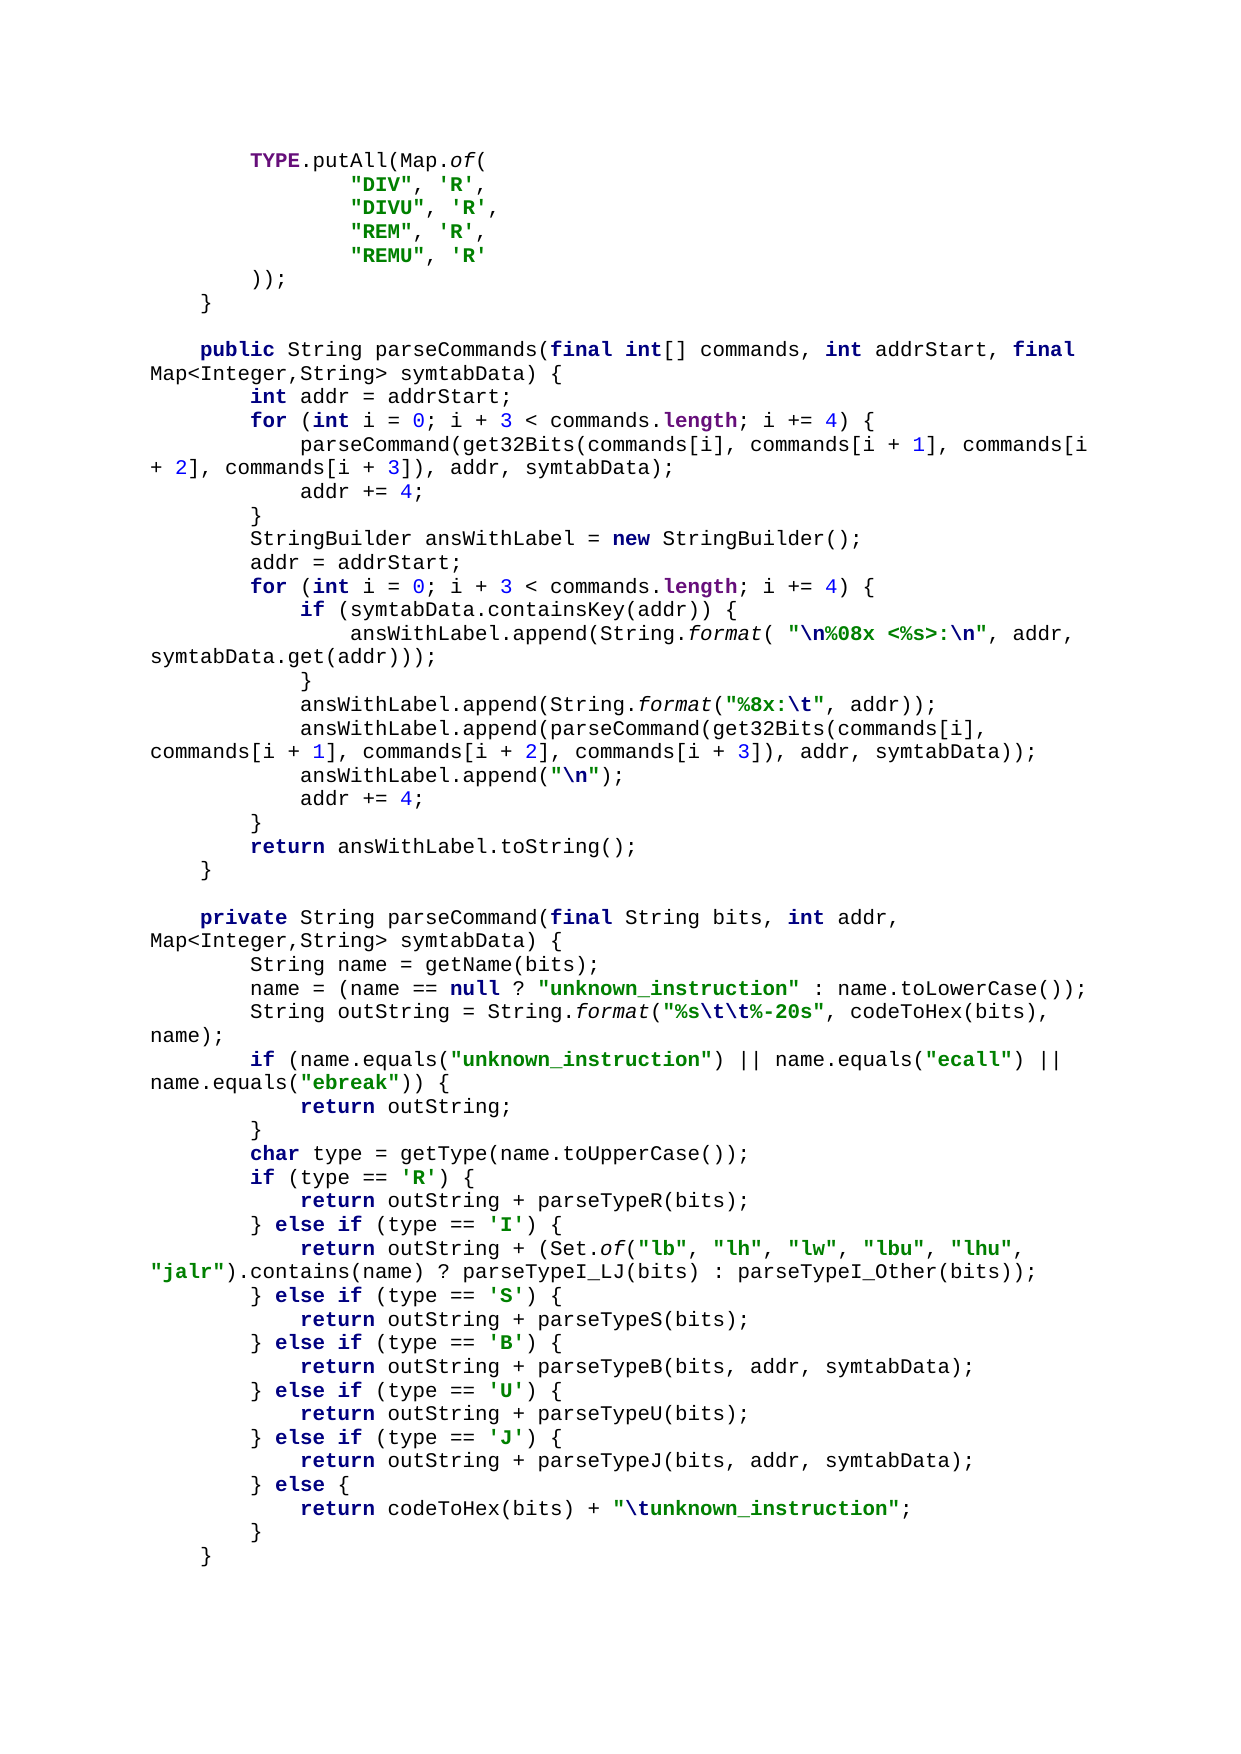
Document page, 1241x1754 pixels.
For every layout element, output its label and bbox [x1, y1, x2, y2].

text [150, 150, 1090, 1592]
